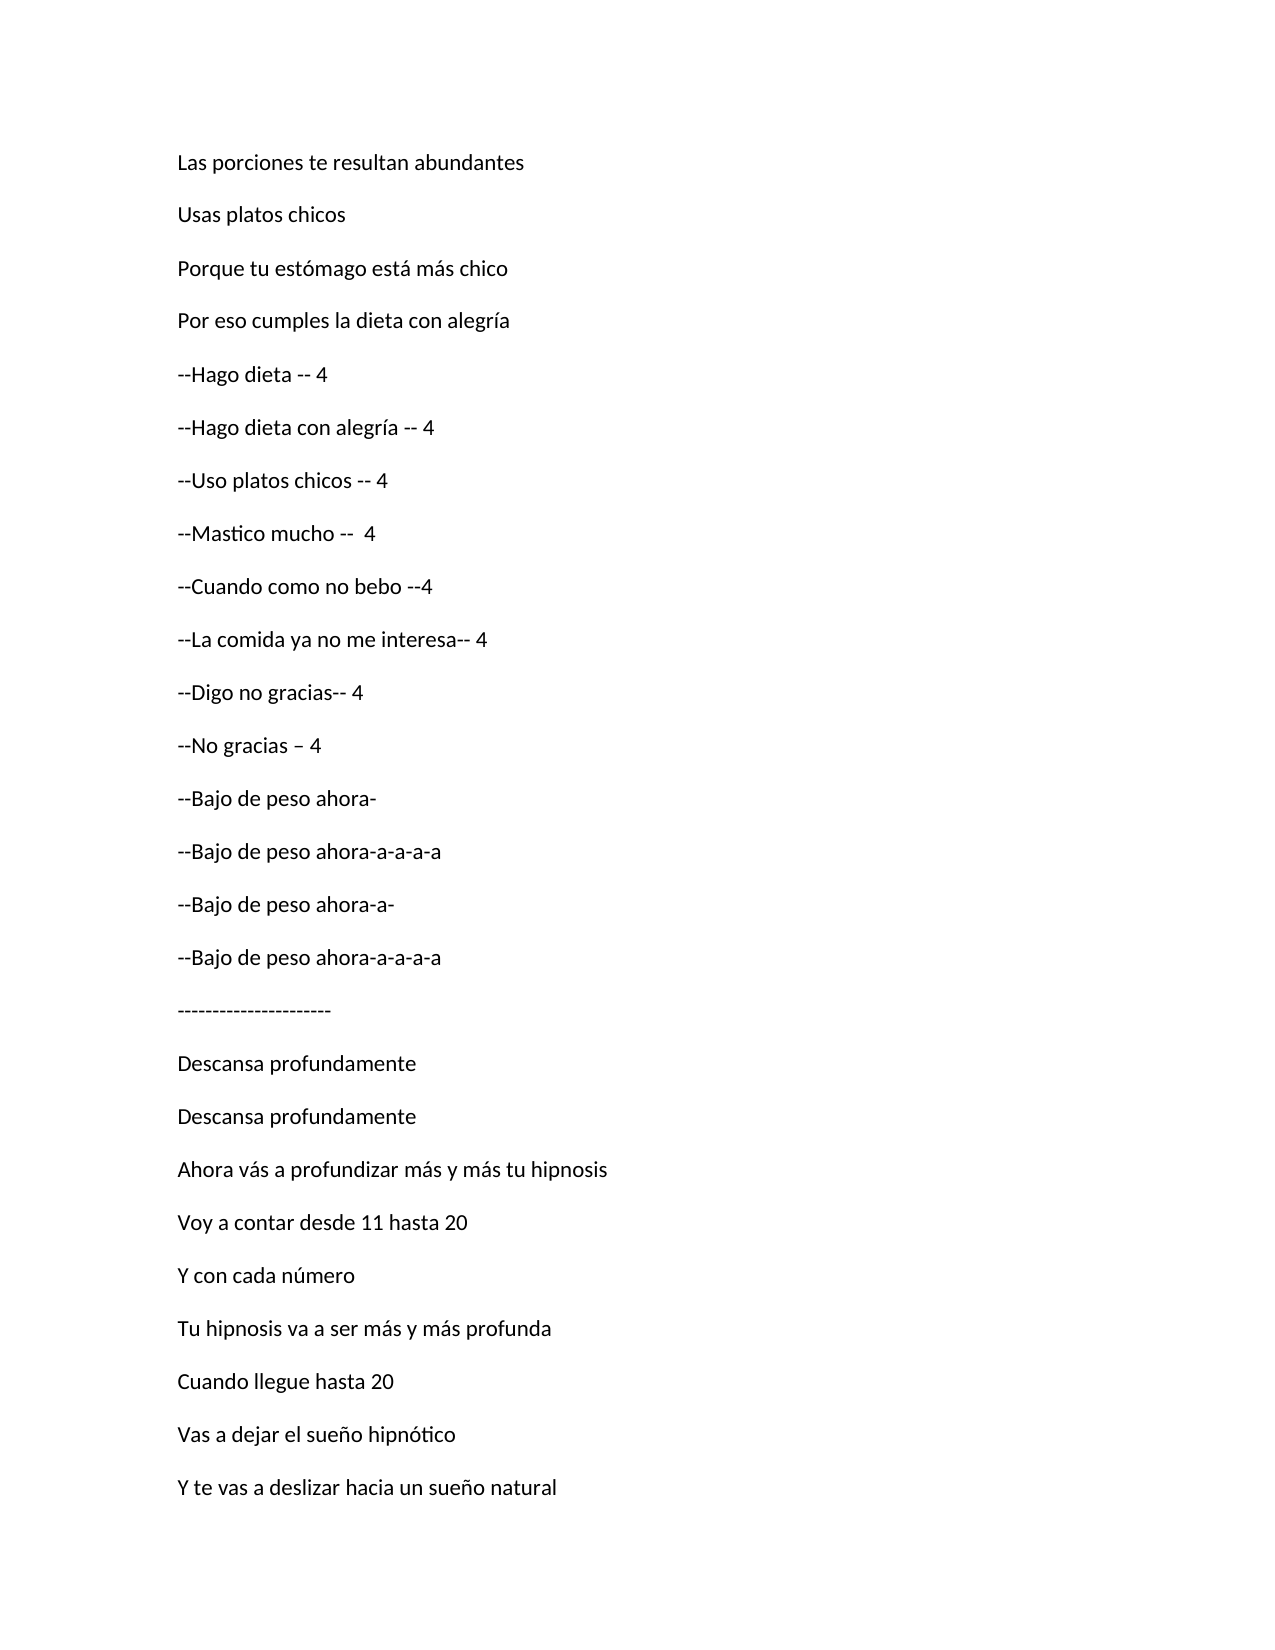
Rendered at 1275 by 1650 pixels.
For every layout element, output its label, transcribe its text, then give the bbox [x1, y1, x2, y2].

text --Bajo de peso ahora- [177, 784, 1098, 812]
text ---------------------- [177, 996, 1098, 1024]
text --Bajo de peso ahora-a- [177, 890, 1098, 918]
text Voy a contar desde 11 hasta 20 [177, 1208, 1098, 1236]
text Y te vas a deslizar hacia un sueño natural [177, 1473, 1098, 1501]
text --Mastico mucho -- 4 [177, 519, 1098, 547]
text Y con cada número [177, 1261, 1098, 1289]
text Las porciones te resultan abundantes [177, 148, 1098, 176]
text Porque tu estómago está más chico [177, 254, 1098, 282]
text --Cuando como no bebo --4 [177, 572, 1098, 600]
text --Uso platos chicos -- 4 [177, 466, 1098, 494]
text Cuando llegue hasta 20 [177, 1367, 1098, 1395]
text Vas a dejar el sueño hipnótico [177, 1420, 1098, 1448]
text --La comida ya no me interesa-- 4 [177, 625, 1098, 653]
text Tu hipnosis va a ser más y más profunda [177, 1314, 1098, 1342]
text --Hago dieta con alegría -- 4 [177, 413, 1098, 441]
text Descansa profundamente [177, 1049, 1098, 1077]
text --Bajo de peso ahora-a-a-a-a [177, 943, 1098, 971]
text --Bajo de peso ahora-a-a-a-a [177, 837, 1098, 865]
text Por eso cumples la dieta con alegría [177, 307, 1098, 335]
text --Hago dieta -- 4 [177, 360, 1098, 388]
text Usas platos chicos [177, 201, 1098, 229]
text Ahora vás a profundizar más y más tu hipnosis [177, 1155, 1098, 1183]
text Descansa profundamente [177, 1102, 1098, 1130]
text --Digo no gracias-- 4 [177, 678, 1098, 706]
text --No gracias – 4 [177, 731, 1098, 759]
